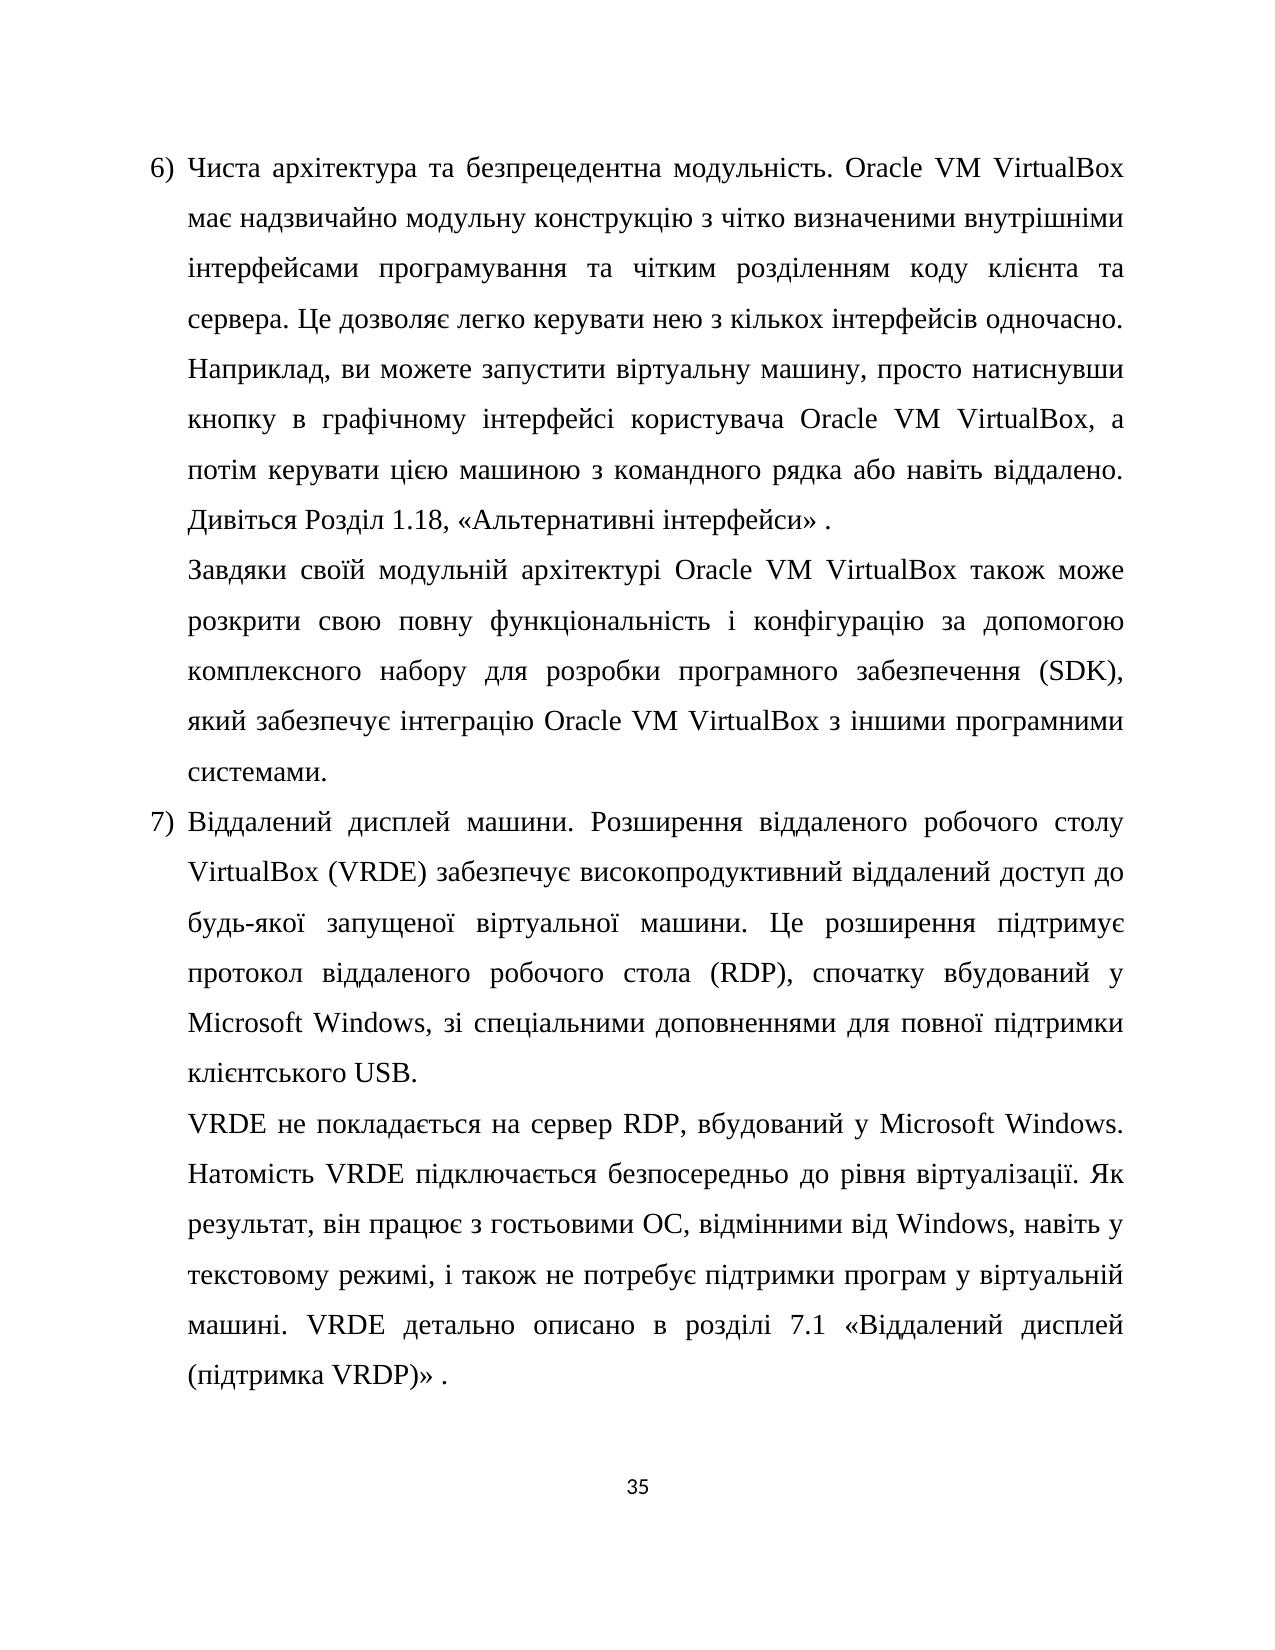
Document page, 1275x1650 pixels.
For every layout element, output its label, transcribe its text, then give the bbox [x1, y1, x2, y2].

list Віддалений дисплей машини. Розширення віддаленого робочого столу VirtualBox (VRDE) забезпечує високопродуктивний віддалений доступ до будь-якої запущеної віртуальної машини. Це розширення підтримує протокол віддаленого робочого стола (RDP), спочатку вбудований у Microsoft Windows, зі спеціальними доповненнями для повної підтримки клієнтського USB. [150, 804, 1125, 1089]
list VRDE не покладається на сервер RDP, вбудований у Microsoft Windows. Натомість VRDE підключається безпосередньо до рівня віртуалізації. Як результат, він працює з гостьовими ОС, відмінними від Windows, навіть у текстовому режимі, і також не потребує підтримки програм у віртуальній машині. VRDE детально описано в розділі 7.1 «Віддалений дисплей (підтримка VRDP)» . [187, 1106, 1125, 1391]
list Завдяки своїй модульній архітектурі Oracle VM VirtualBox також може розкрити свою повну функціональність і конфігурацію за допомогою комплексного набору для розробки програмного забезпечення (SDK), який забезпечує інтеграцію Oracle VM VirtualBox з іншими програмними системами. [187, 552, 1125, 787]
